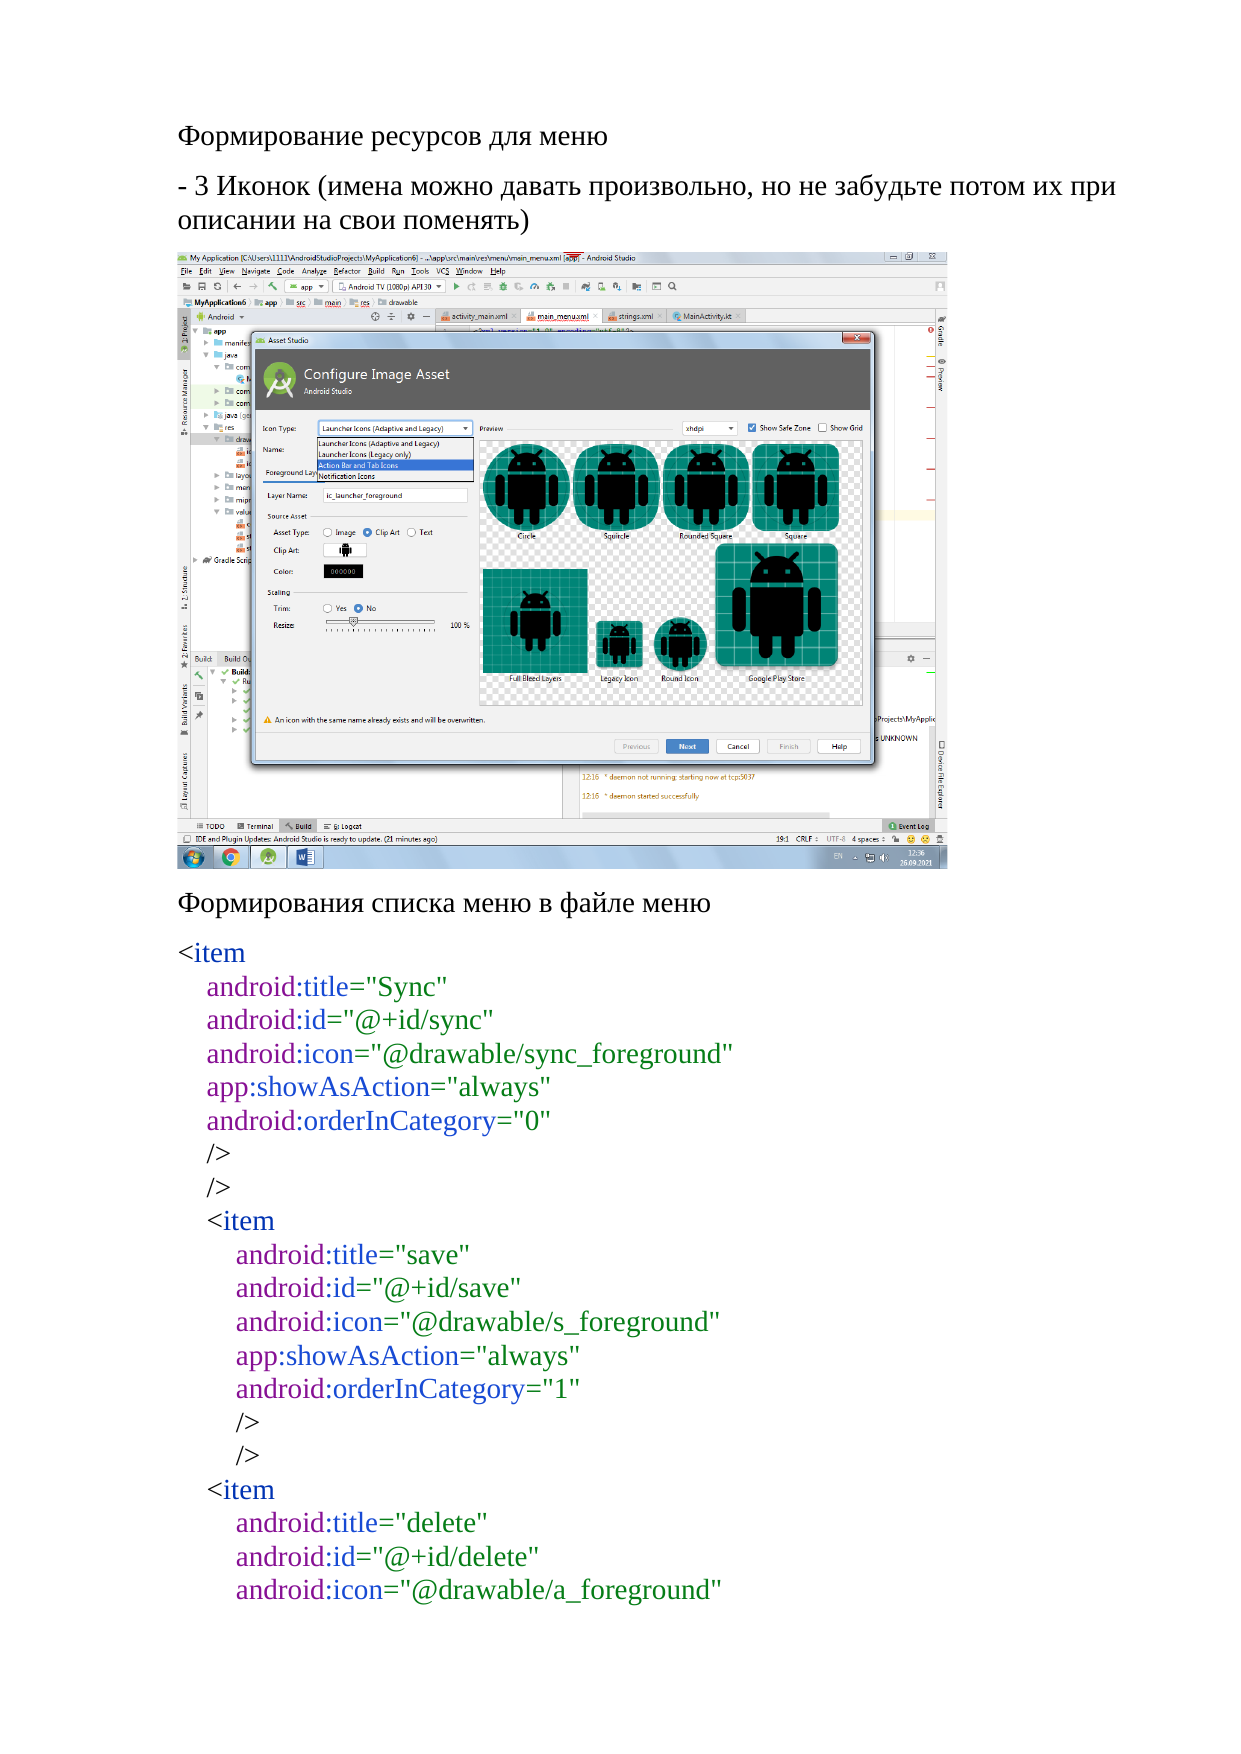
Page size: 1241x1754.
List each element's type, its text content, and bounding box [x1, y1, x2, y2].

text - 3 Иконок (имена можно давать произвольно, но не забудьте потом их при описании на свои поменять) [177, 168, 1152, 235]
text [177, 935, 1152, 1606]
text Формирования списка меню в файле меню [177, 885, 1152, 918]
text Формирование ресурсов для меню [177, 118, 1152, 152]
picture [177, 252, 948, 869]
